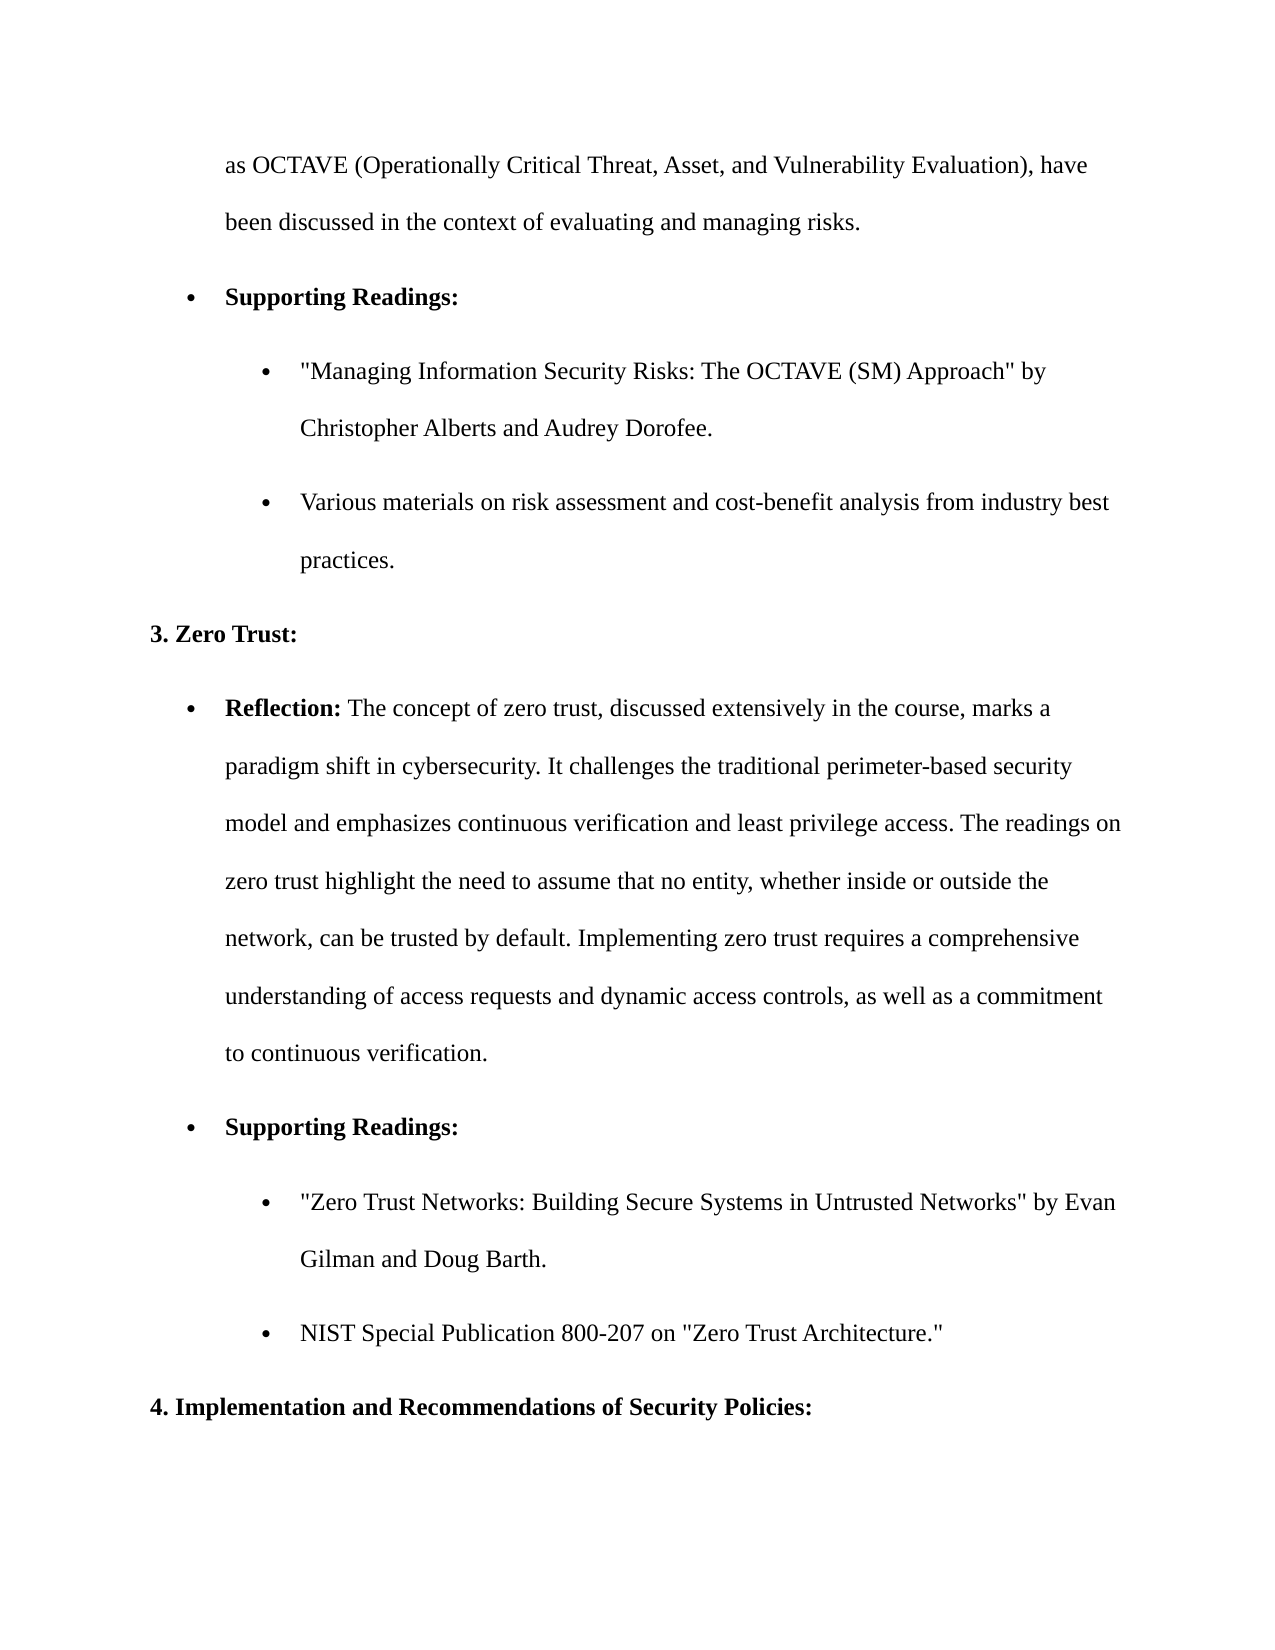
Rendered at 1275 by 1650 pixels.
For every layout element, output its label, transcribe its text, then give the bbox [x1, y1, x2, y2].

list Supporting Readings: [187, 282, 1125, 310]
list "Managing Information Security Risks: The OCTAVE (SM) Approach" by Christopher Alberts and Audrey Dorofee. [262, 356, 1125, 442]
text 4. Implementation and Recommendations of Security Policies: [150, 1392, 1125, 1421]
list "Zero Trust Networks: Building Secure Systems in Untrusted Networks" by Evan Gilman and Doug Barth. [262, 1187, 1125, 1273]
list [187, 150, 1125, 236]
text 3. Zero Trust: [150, 619, 1125, 648]
list Supporting Readings: [187, 1112, 1125, 1141]
list NIST Special Publication 800-207 on "Zero Trust Architecture." [262, 1318, 1125, 1347]
list Various materials on risk assessment and cost-benefit analysis from industry best practices. [262, 487, 1125, 574]
list Reflection: The concept of zero trust, discussed extensively in the course, marks a paradigm shift in cybersecurity. It challenges the traditional perimeter-based security model and emphasizes continuous verification and least privilege access. The readings on zero trust highlight the need to assume that no entity, whether inside or outside the network, can be trusted by default. Implementing zero trust requires a comprehensive understanding of access requests and dynamic access controls, as well as a commitment to continuous verification. [187, 693, 1125, 1067]
